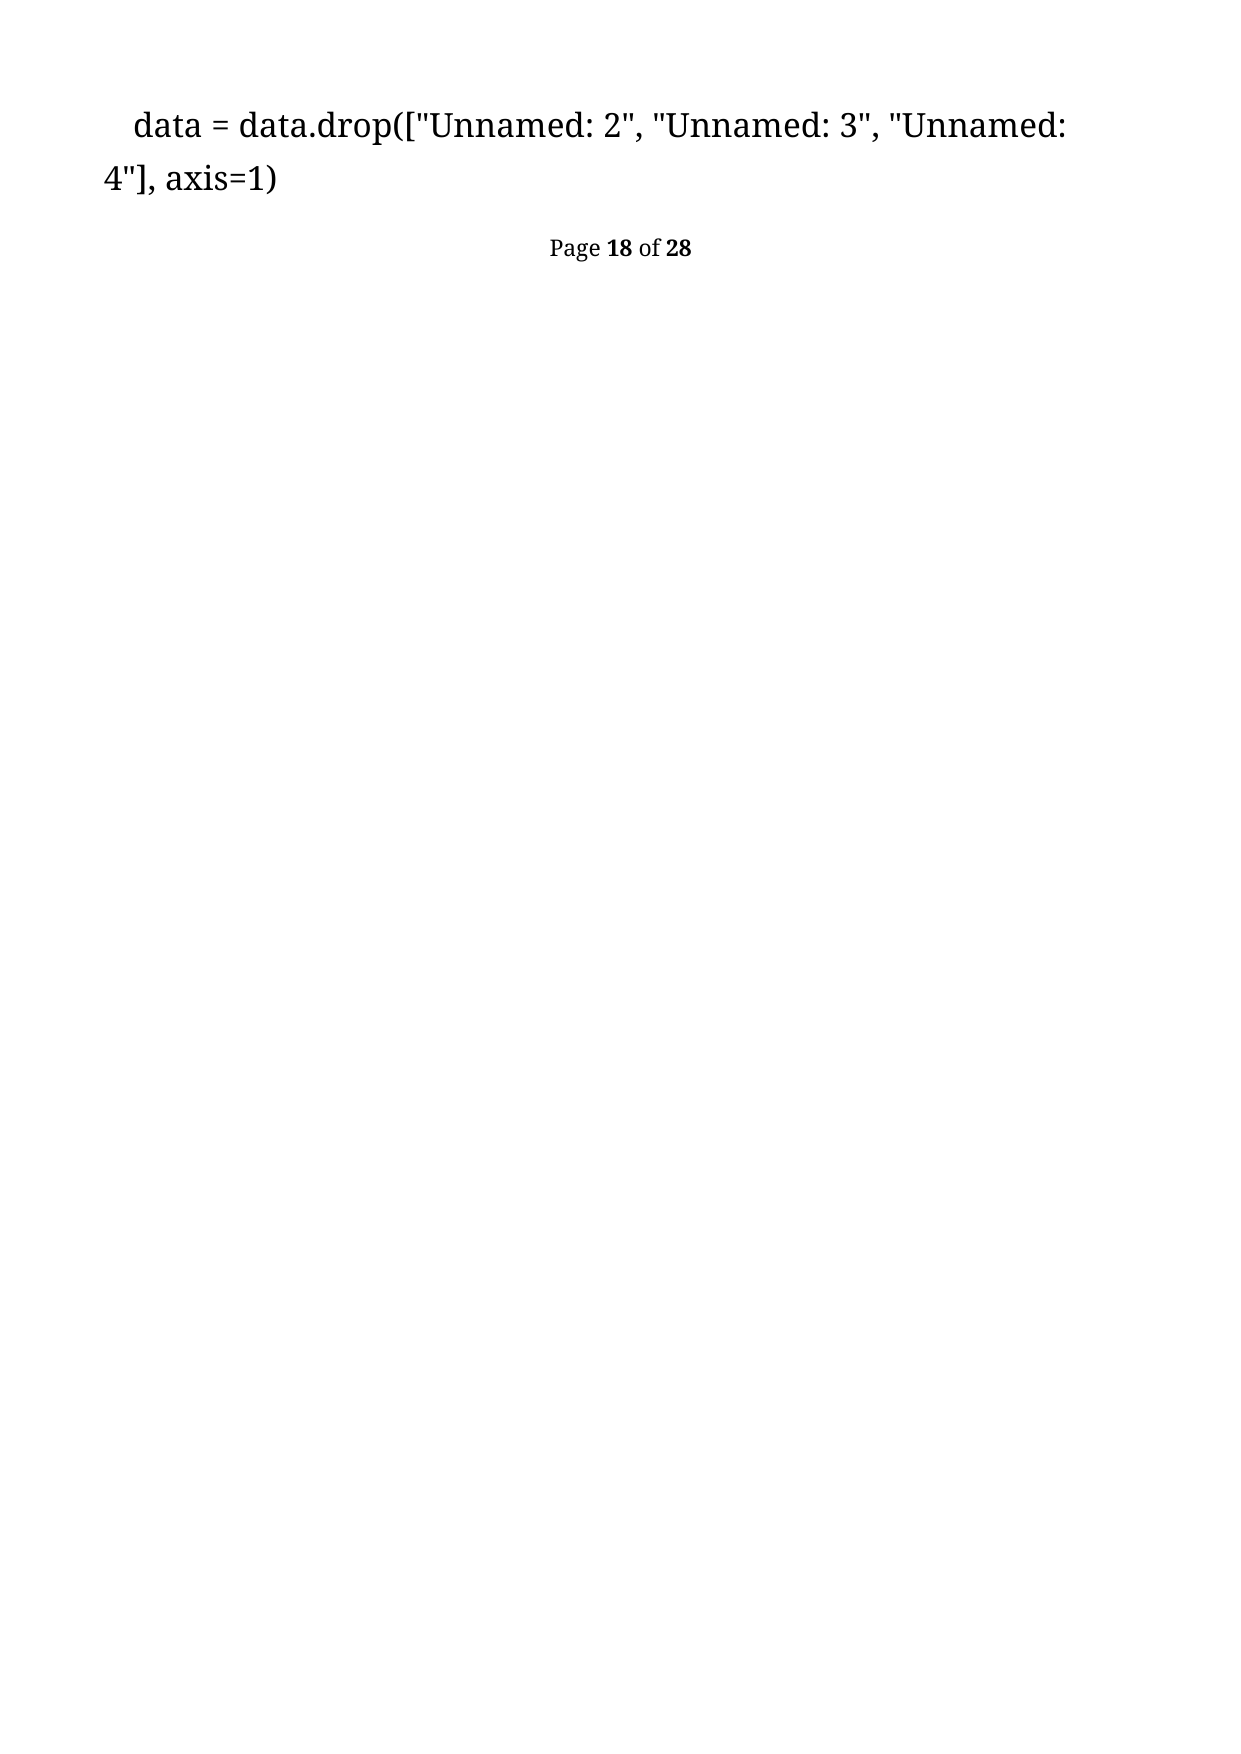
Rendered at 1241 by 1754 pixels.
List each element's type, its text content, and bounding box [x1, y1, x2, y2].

text Page 18 of 28 [254, 232, 987, 263]
text data = data.drop(["Unnamed: 2", "Unnamed: 3", "Unnamed: 4"], axis=1) [103, 102, 1068, 200]
